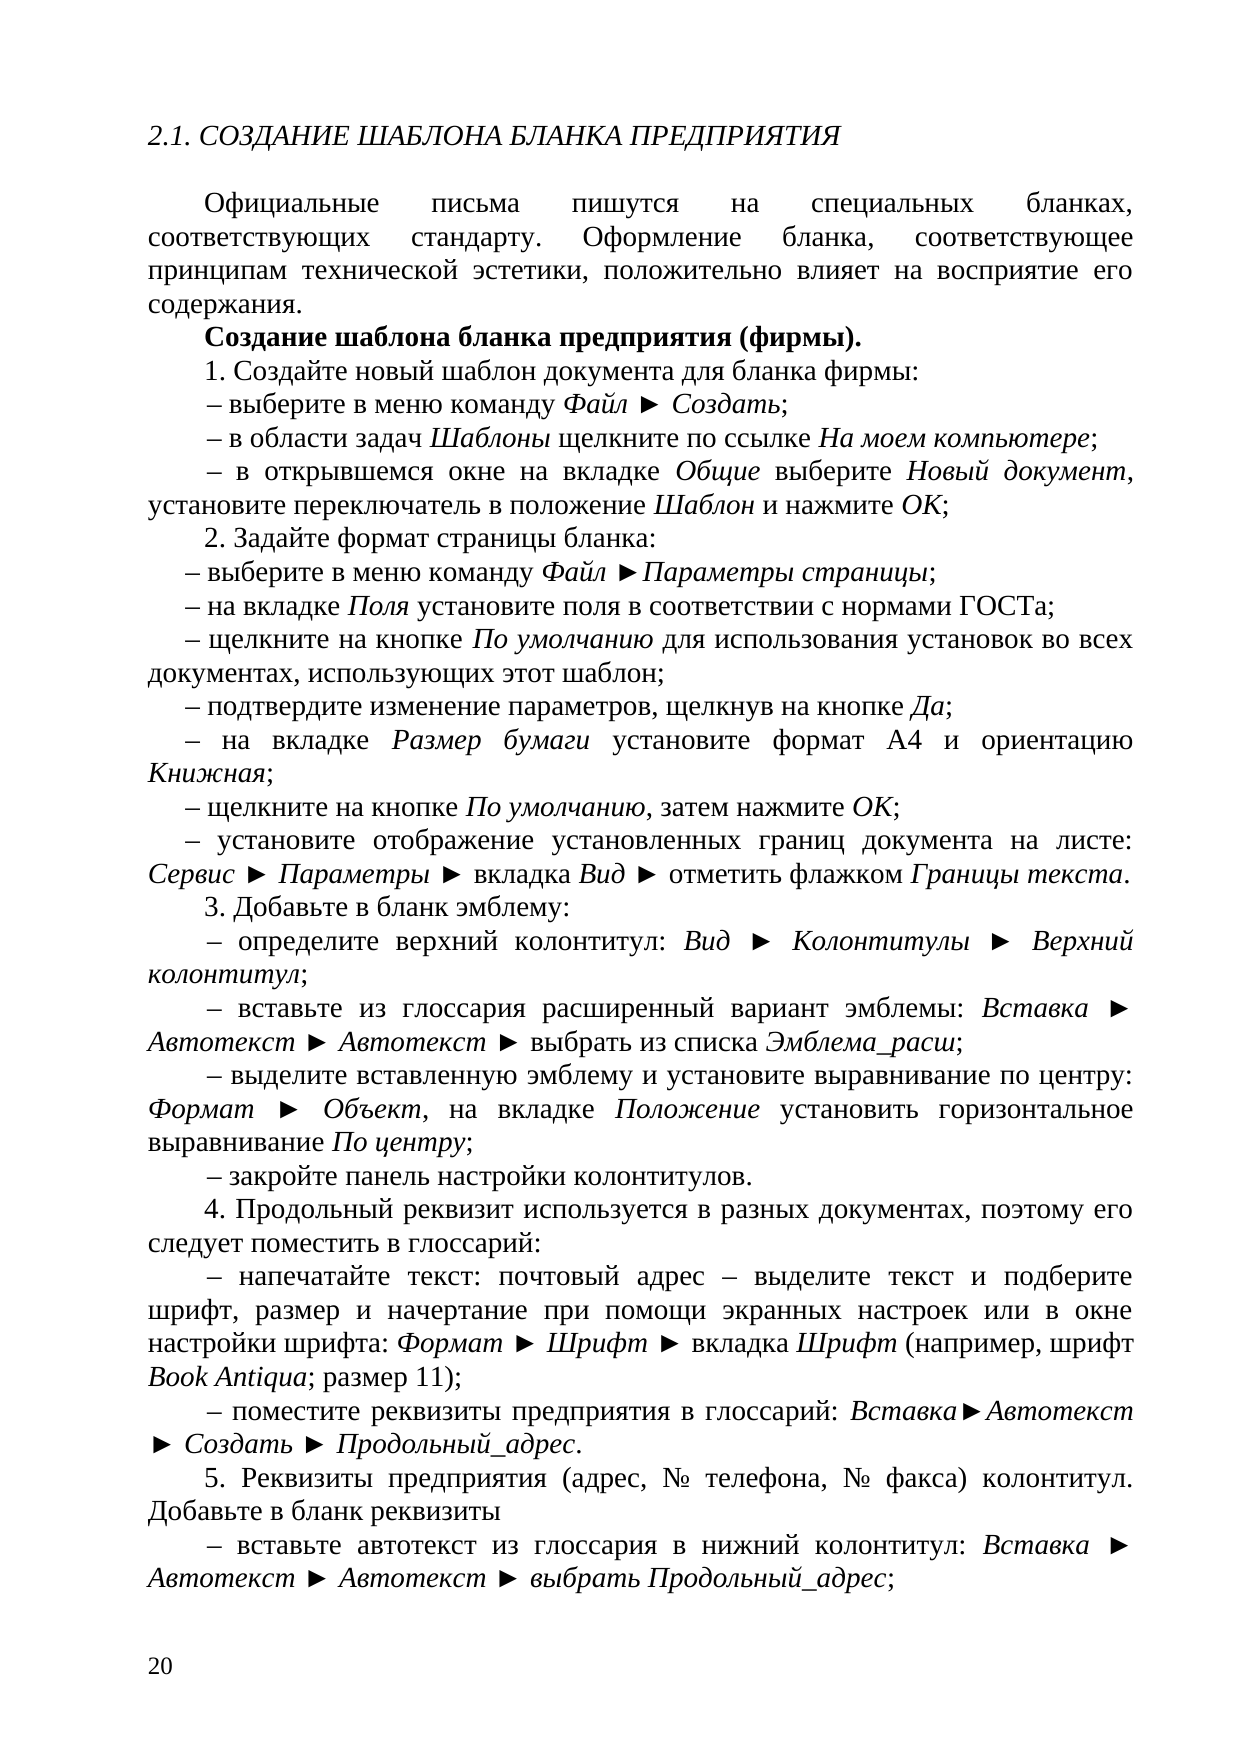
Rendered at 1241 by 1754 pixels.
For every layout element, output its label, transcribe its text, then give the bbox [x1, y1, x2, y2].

text 5. Реквизиты предприятия (адрес, № телефона, № факса) колонтитул. Добавьте в бланк реквизиты [148, 1460, 1134, 1527]
text – выделите вставленную эмблему и установите выравнивание по центру: Формат ► Объект, на вкладке Положение установить горизонтальное выравнивание По центру; [148, 1057, 1134, 1158]
text – определите верхний колонтитул: Вид ► Колонтитулы ► Верхний колонтитул; [148, 923, 1134, 990]
text – выберите в меню команду Файл ►Параметры страницы; [148, 554, 1134, 588]
text – закройте панель настройки колонтитулов. [148, 1158, 1134, 1191]
text – вставьте автотекст из глоссария в нижний колонтитул: Вставка ► Автотекст ► Автотекст ► выбрать Продольный_адрес; [148, 1527, 1134, 1594]
subtitle 2.1. СОЗДАНИЕ ШАБЛОНА БЛАНКА ПРЕДПРИЯТИЯ [148, 118, 1134, 152]
text Создание шаблона бланка предприятия (фирмы). [148, 319, 1134, 353]
text – установите отображение установленных границ документа на листе: Сервис ► Параметры ► вкладка Вид ► отметить флажком Границы текста. [148, 822, 1134, 889]
text – вставьте из глоссария расширенный вариант эмблемы: Вставка ► Автотекст ► Автотекст ► выбрать из списка Эмблема_расш; [148, 990, 1134, 1057]
text Официальные письма пишутся на специальных бланках, соответствующих стандарту. Оформление бланка, соответствующее принципам технической эстетики, положительно влияет на восприятие его содержания. [148, 185, 1134, 319]
text – поместите реквизиты предприятия в глоссарий: Вставка►Автотекст ► Создать ► Продольный_адрес. [148, 1393, 1134, 1460]
text 2. Задайте формат страницы бланка: [148, 521, 1134, 554]
text – на вкладке Размер бумаги установите формат А4 и ориентацию Книжная; [148, 722, 1134, 789]
text – щелкните на кнопке По умолчанию для использования установок во всех документах, использующих этот шаблон; [148, 621, 1134, 688]
text – в области задач Шаблоны щелкните по ссылке На моем компьютере; [148, 420, 1134, 453]
text – щелкните на кнопке По умолчанию, затем нажмите ОК; [148, 789, 1134, 822]
text 1. Создайте новый шаблон документа для бланка фирмы: [148, 353, 1134, 386]
text 4. Продольный реквизит используется в разных документах, поэтому его следует поместить в глоссарий: [148, 1191, 1134, 1258]
text – на вкладке Поля установите поля в соответствии с нормами ГОСТа; [148, 588, 1134, 621]
text – в открывшемся окне на вкладке Общие выберите Новый документ, установите переключатель в положение Шаблон и нажмите ОК; [148, 453, 1134, 521]
text – подтвердите изменение параметров, щелкнув на кнопке Да; [148, 688, 1134, 722]
text – выберите в меню команду Файл ► Создать; [148, 386, 1134, 420]
text 3. Добавьте в бланк эмблему: [148, 889, 1134, 923]
text – напечатайте текст: почтовый адрес – выделите текст и подберите шрифт, размер и начертание при помощи экранных настроек или в окне настройки шрифта: Формат ► Шрифт ► вкладка Шрифт (например, шрифт Book Antiqua; размер 11); [148, 1258, 1134, 1393]
